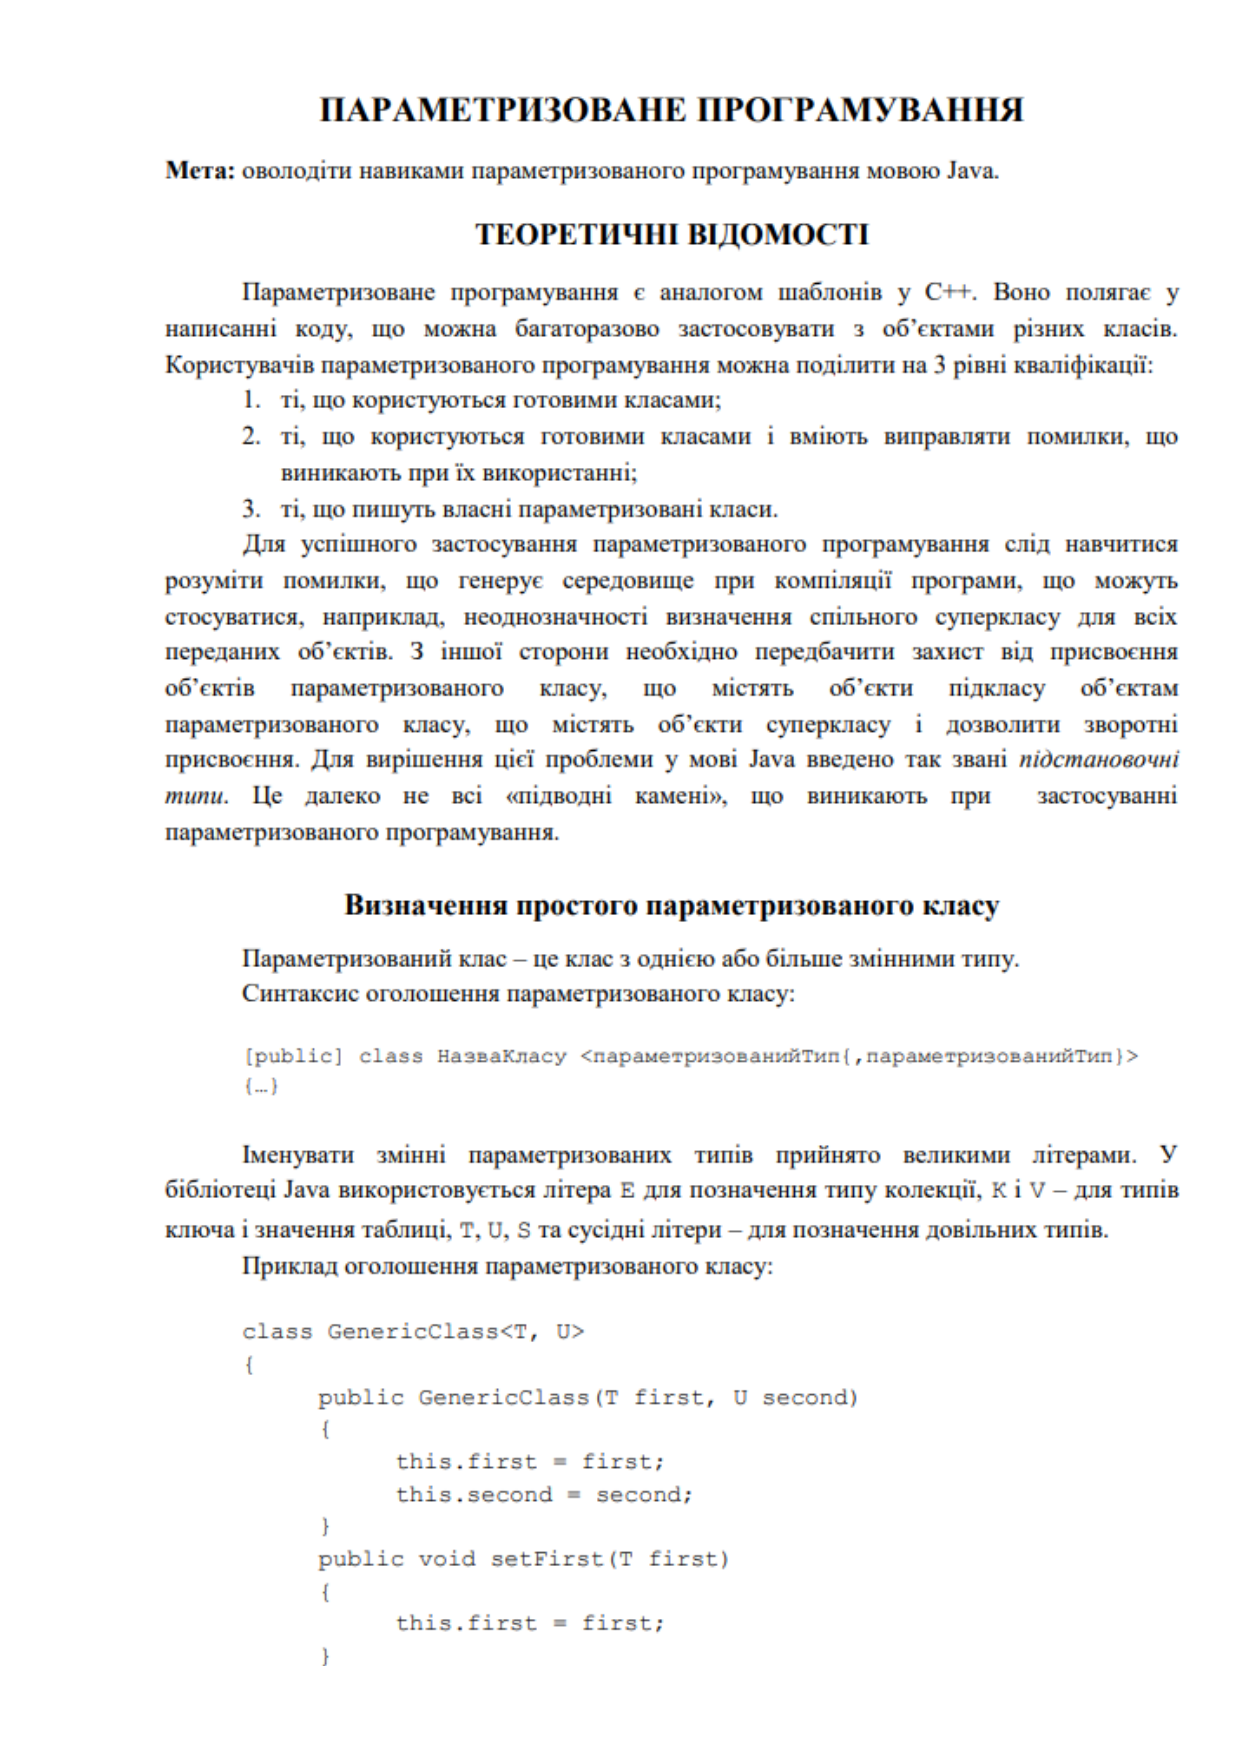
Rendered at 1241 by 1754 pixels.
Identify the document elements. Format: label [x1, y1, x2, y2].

picture [147, 88, 1202, 1666]
